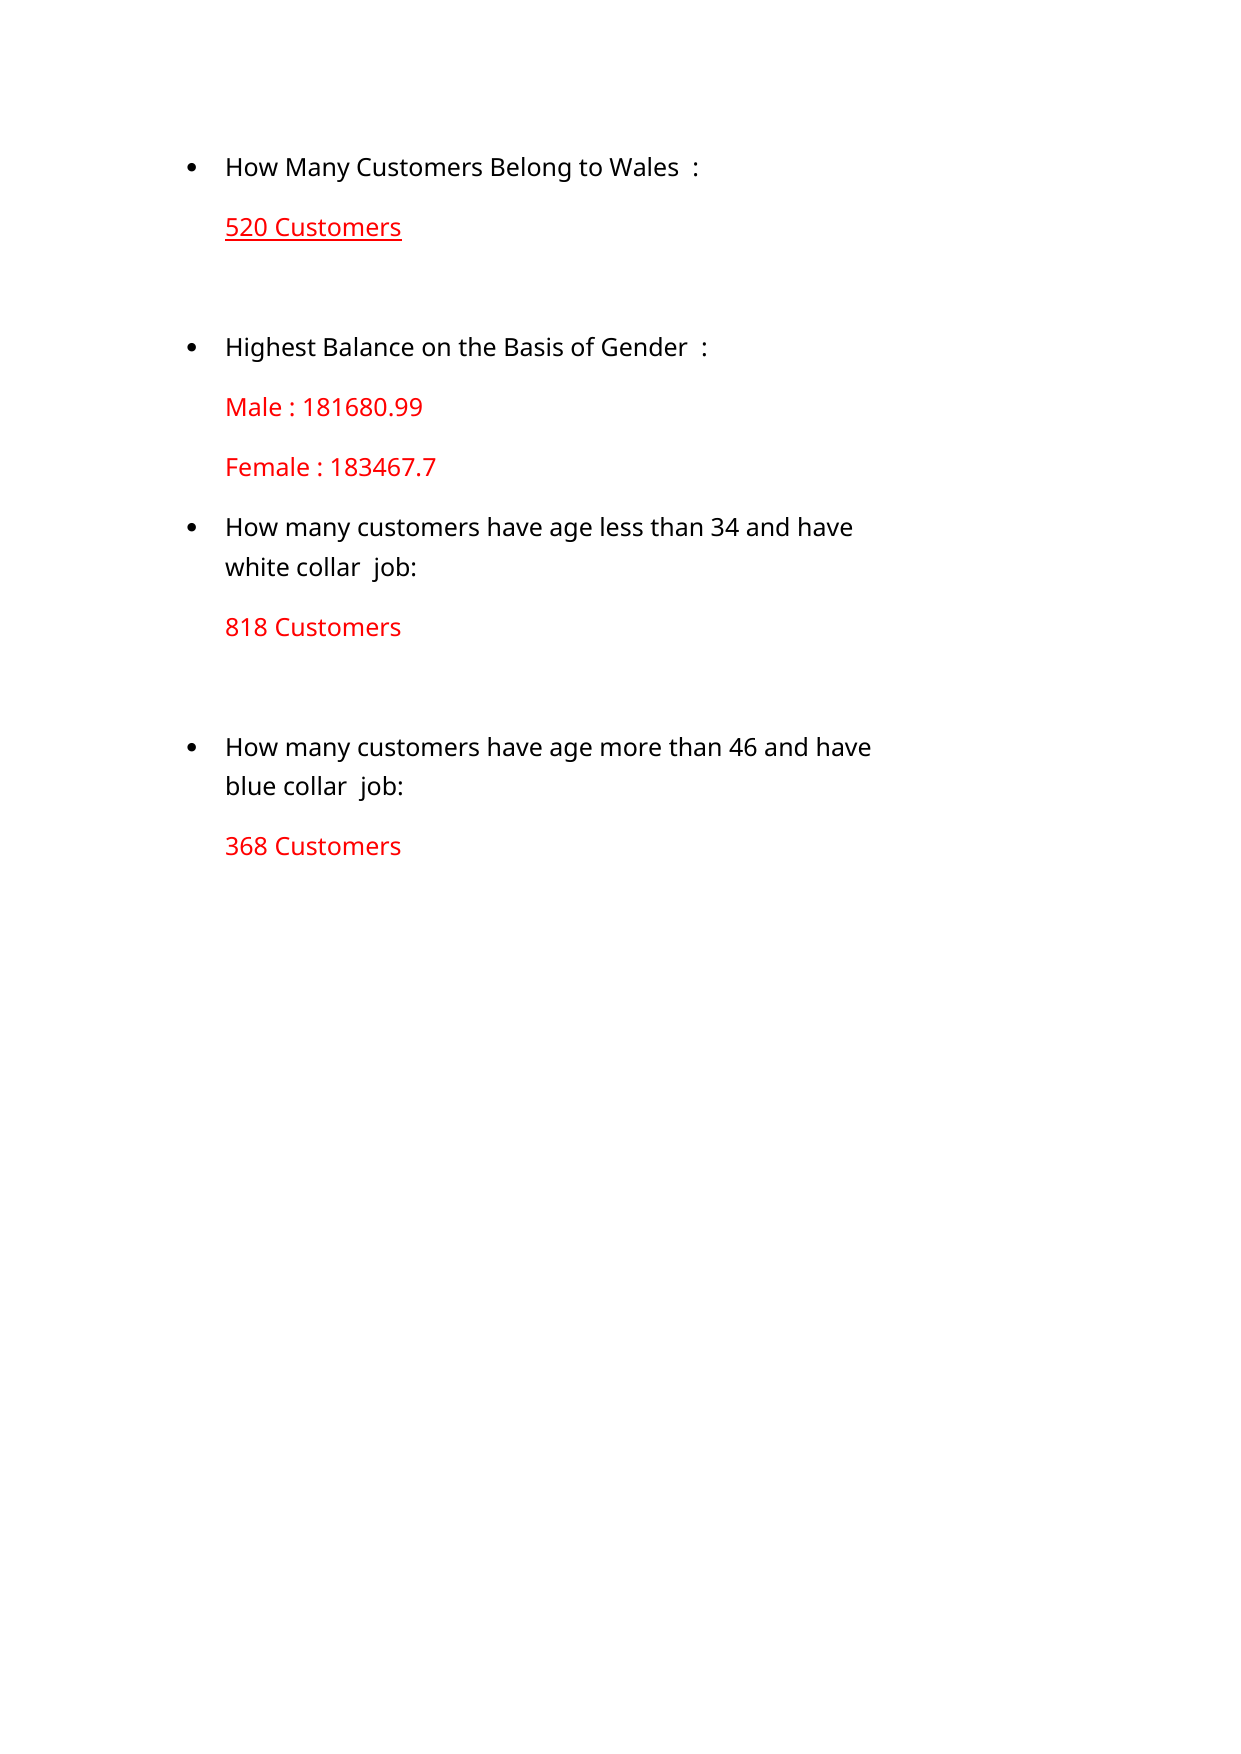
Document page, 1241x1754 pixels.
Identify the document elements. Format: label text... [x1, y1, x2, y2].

list How many customers have age less than 34 and have [187, 510, 1090, 544]
text 818 Customers [225, 609, 1090, 643]
text 520 Customers [150, 210, 1090, 244]
text Male : 181680.99 [225, 390, 1090, 424]
list white collar job: [225, 549, 1090, 583]
list blue collar job: [225, 768, 1090, 802]
list How Many Customers Belong to Wales : [187, 150, 1090, 184]
list Highest Balance on the Basis of Gender : [187, 330, 1090, 364]
text 368 Customers [225, 828, 1090, 862]
text Female : 183467.7 [225, 450, 1090, 484]
list How many customers have age more than 46 and have [187, 729, 1090, 763]
